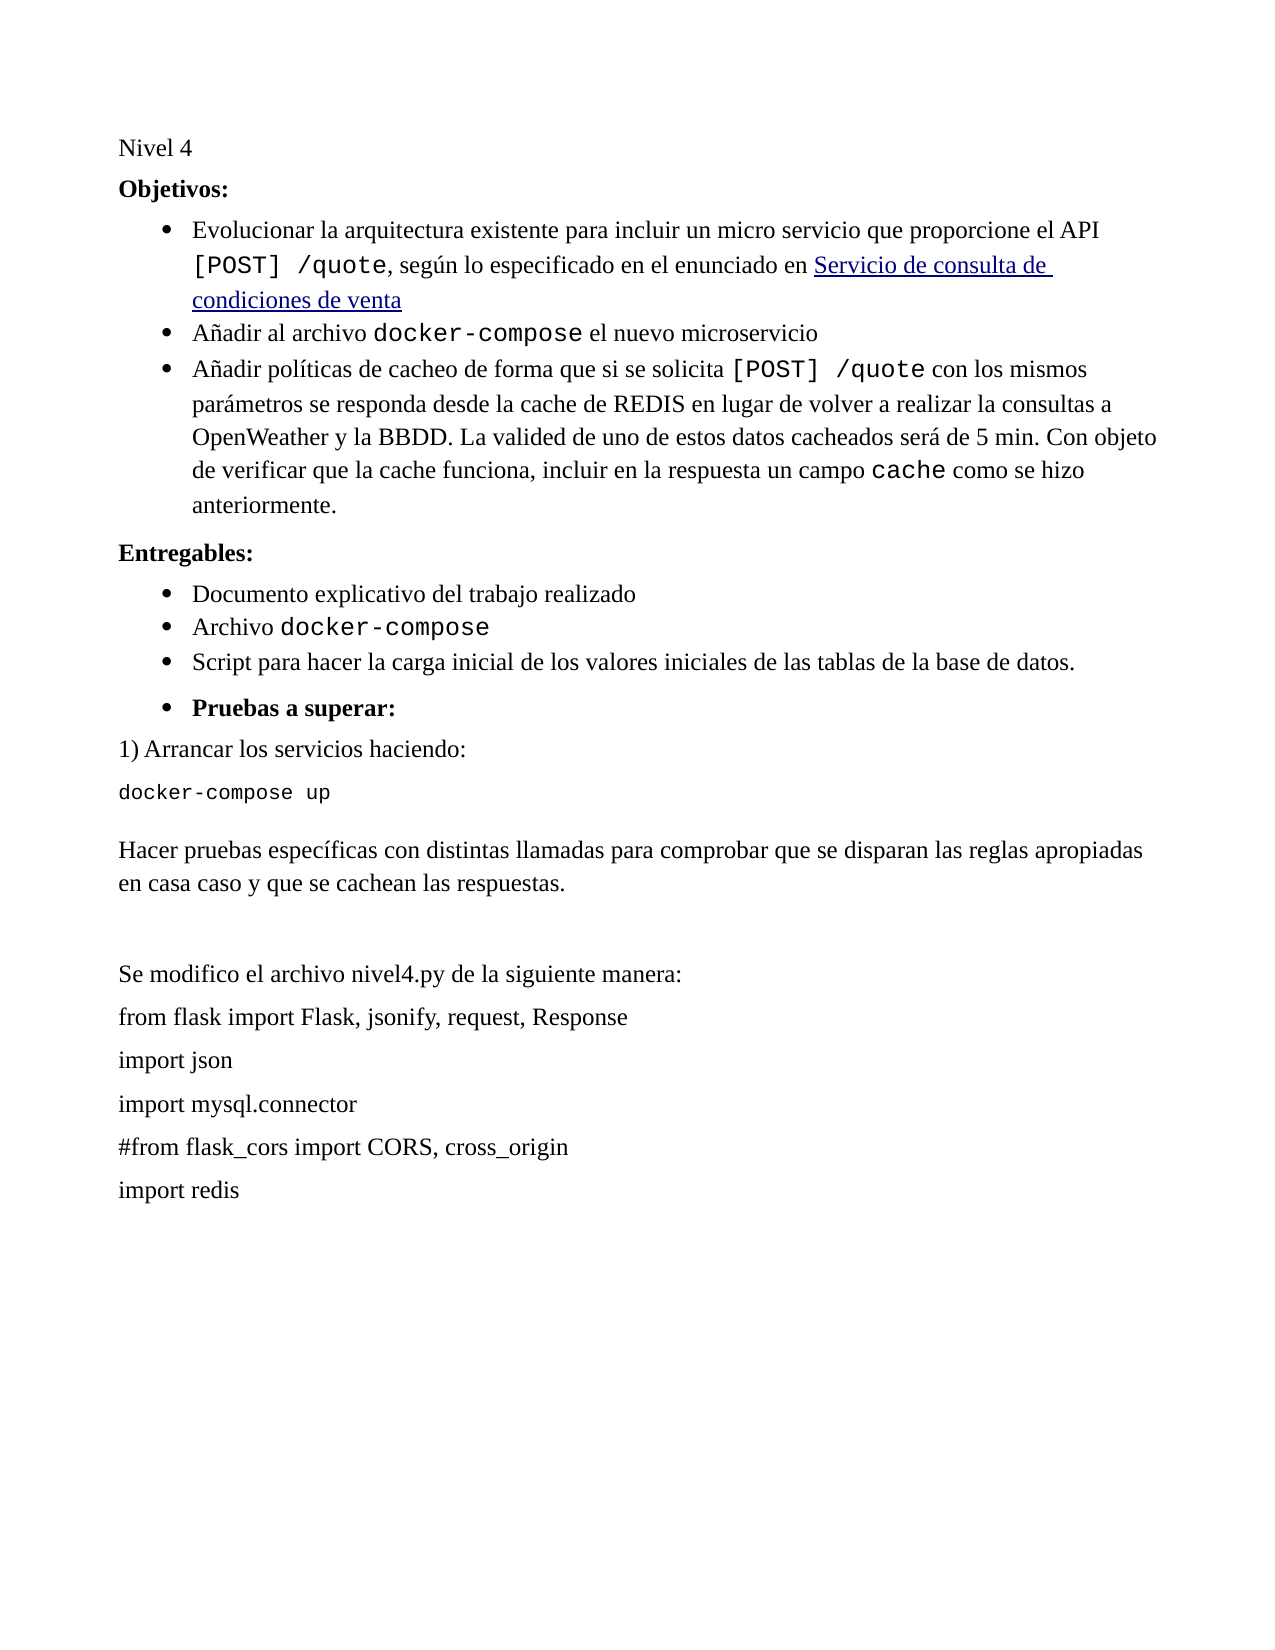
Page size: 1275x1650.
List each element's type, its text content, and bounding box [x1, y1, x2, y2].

text Hacer pruebas específicas con distintas llamadas para comprobar que se disparan las reglas apropiadas en casa caso y que se cachean las respuestas. [118, 835, 1157, 897]
subtitle Se modifico el archivo nivel4.py de la siguiente manera: [118, 959, 1157, 988]
list Script para hacer la carga inicial de los valores iniciales de las tablas de la base de datos. [162, 647, 1157, 676]
subtitle import mysql.connector [118, 1089, 1157, 1118]
text 1) Arrancar los servicios haciendo: [118, 734, 1157, 763]
subtitle from flask import Flask, jsonify, request, Response [118, 1002, 1157, 1031]
list Añadir políticas de cacheo de forma que si se solicita [POST] /quote con los mismos parámetros se responda desde la cache de REDIS en lugar de volver a realizar la consultas a OpenWeather y la BBDD. La valided de uno de estos datos cacheados será de 5 min. Con objeto de verificar que la cache funciona, incluir en la respuesta un campo cache como se hizo anteriormente. [162, 354, 1157, 519]
list Evolucionar la arquitectura existente para incluir un micro servicio que proporcione el API [POST] /quote, según lo especificado en el enunciado en Servicio de consulta de condiciones de venta [162, 215, 1157, 314]
list Documento explicativo del trabajo realizado [162, 579, 1157, 608]
subtitle import redis [118, 1176, 1157, 1204]
list Archivo docker-compose [162, 612, 1157, 643]
text docker-compose up [118, 782, 1157, 805]
subtitle Pruebas a superar: [162, 693, 1157, 722]
subtitle Nivel 4 [118, 133, 1157, 161]
subtitle import json [118, 1046, 1157, 1074]
list Añadir al archivo docker-compose el nuevo microservicio [162, 318, 1157, 349]
subtitle #from flask_cors import CORS, cross_origin [118, 1132, 1157, 1161]
subtitle Objetivos: [118, 174, 1157, 203]
subtitle Entregables: [118, 538, 1157, 566]
